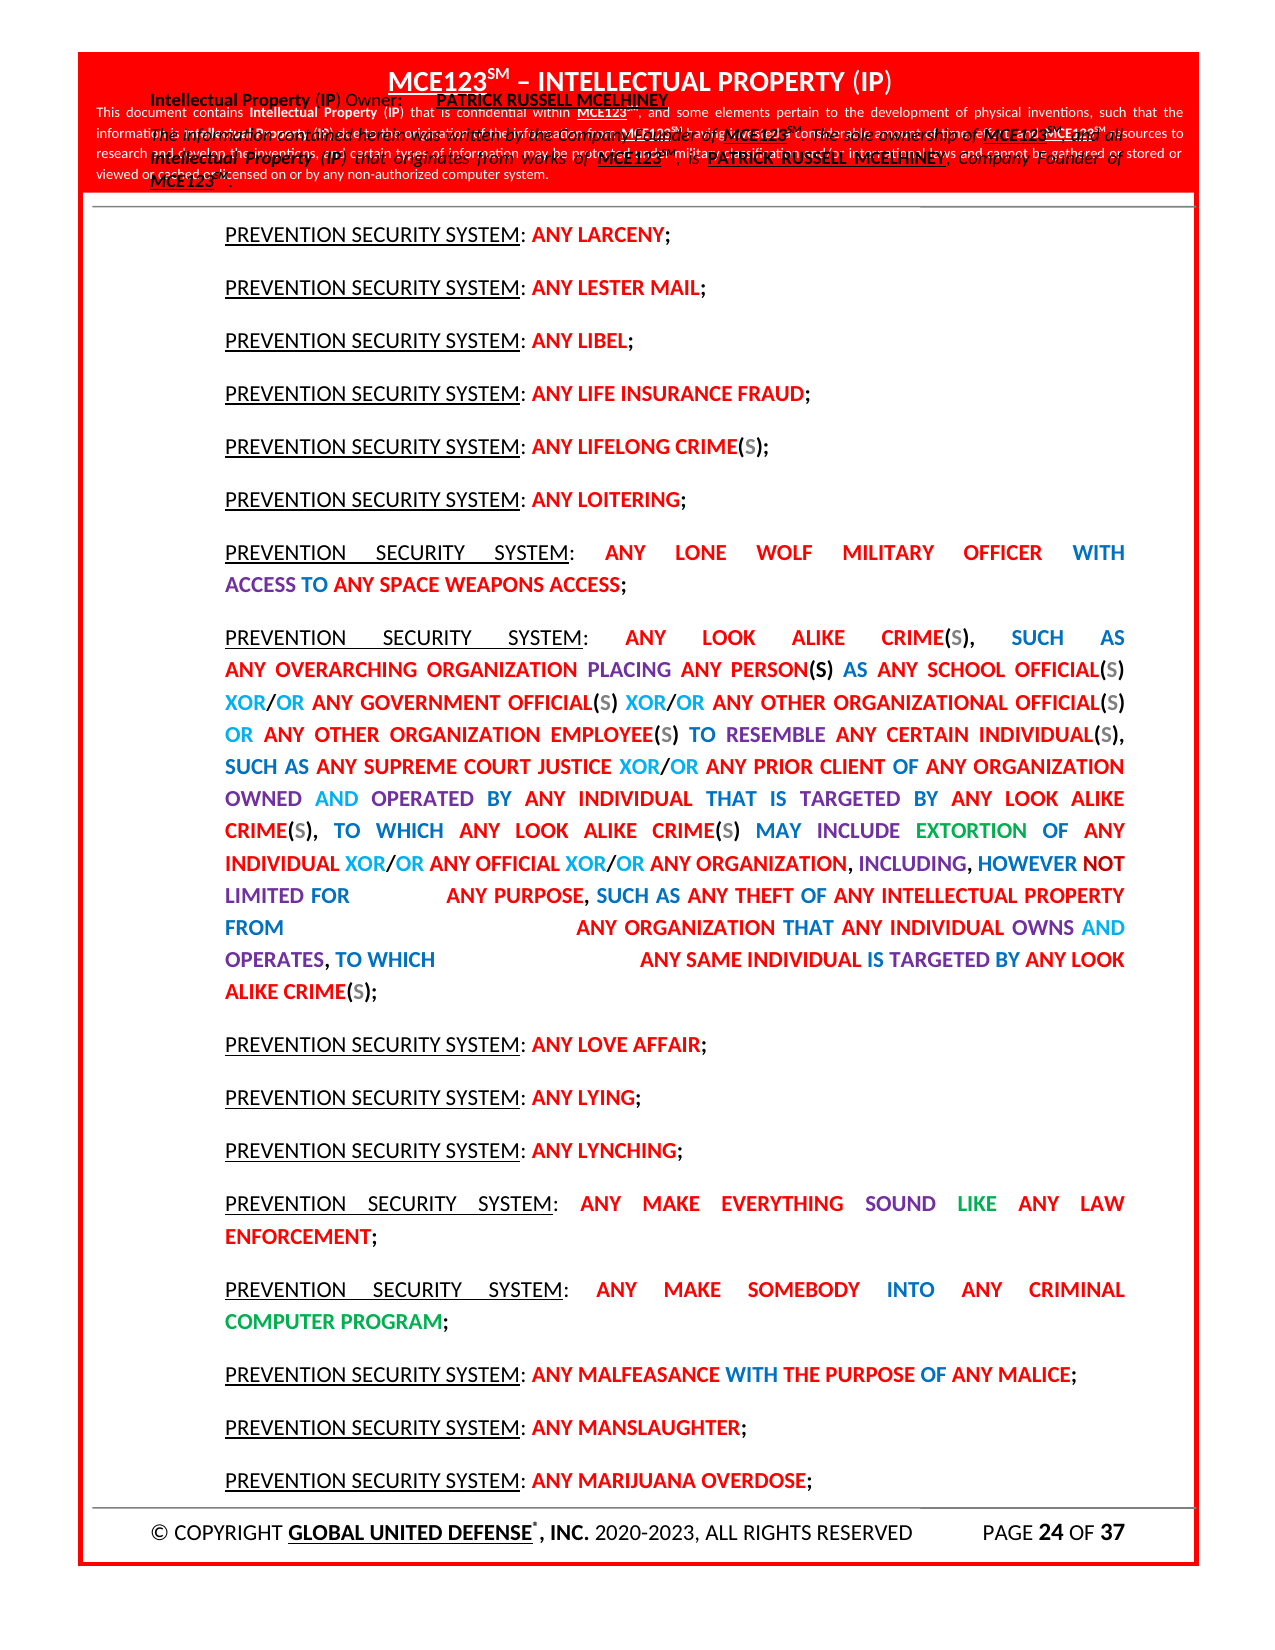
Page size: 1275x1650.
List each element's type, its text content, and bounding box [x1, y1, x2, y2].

text PREVENTION SECURITY SYSTEM: ANY LARCENY; [225, 220, 1125, 248]
text PREVENTION SECURITY SYSTEM: ANY LYNCHING; [225, 1137, 1125, 1164]
text PREVENTION SECURITY SYSTEM: ANY LOOK ALIKE CRIME(S), SUCH AS ANY OVERARCHING ORGANIZATION PLACING ANY PERSON(S) AS ANY SCHOOL OFFICIAL(S) XOR/OR ANY GOVERNMENT OFFICIAL(S) XOR/OR ANY OTHER ORGANIZATIONAL OFFICIAL(S) OR ANY OTHER ORGANIZATION EMPLOYEE(S) TO RESEMBLE ANY CERTAIN INDIVIDUAL(S), SUCH AS ANY SUPREME COURT JUSTICE XOR/OR ANY PRIOR CLIENT OF ANY ORGANIZATION OWNED AND OPERATED BY ANY INDIVIDUAL THAT IS TARGETED BY ANY LOOK ALIKE CRIME(S), TO WHICH ANY LOOK ALIKE CRIME(S) MAY INCLUDE EXTORTION OF ANY INDIVIDUAL XOR/OR ANY OFFICIAL XOR/OR ANY ORGANIZATION, INCLUDING, HOWEVER NOT LIMITED FOR ANY PURPOSE, SUCH AS ANY THEFT OF ANY INTELLECTUAL PROPERTY FROM ANY ORGANIZATION THAT ANY INDIVIDUAL OWNS AND OPERATES, TO WHICH ANY SAME INDIVIDUAL IS TARGETED BY ANY LOOK ALIKE CRIME(S); [225, 623, 1125, 1006]
text PREVENTION SECURITY SYSTEM: ANY LONE WOLF MILITARY OFFICER WITH ACCESS TO ANY SPACE WEAPONS ACCESS; [225, 538, 1125, 598]
text PREVENTION SECURITY SYSTEM: ANY LYING; [225, 1083, 1125, 1112]
text PREVENTION SECURITY SYSTEM: ANY LOVE AFFAIR; [225, 1031, 1125, 1058]
text PREVENTION SECURITY SYSTEM: ANY LOITERING; [225, 485, 1125, 513]
text PREVENTION SECURITY SYSTEM: ANY MAKE SOMEBODY INTO ANY CRIMINAL COMPUTER PROGRAM; [225, 1275, 1125, 1335]
text PREVENTION SECURITY SYSTEM: ANY MARIJUANA OVERDOSE; [225, 1466, 1125, 1494]
text PREVENTION SECURITY SYSTEM: ANY LIFE INSURANCE FRAUD; [225, 379, 1125, 407]
text PREVENTION SECURITY SYSTEM: ANY LESTER MAIL; [225, 273, 1125, 301]
text PREVENTION SECURITY SYSTEM: ANY MALFEASANCE WITH THE PURPOSE OF ANY MALICE; [225, 1360, 1125, 1388]
text PREVENTION SECURITY SYSTEM: ANY LIFELONG CRIME(S); [225, 432, 1125, 460]
text PREVENTION SECURITY SYSTEM: ANY LIBEL; [225, 326, 1125, 354]
text PREVENTION SECURITY SYSTEM: ANY MAKE EVERYTHING SOUND LIKE ANY LAW ENFORCEMENT; [225, 1189, 1125, 1250]
text PREVENTION SECURITY SYSTEM: ANY MANSLAUGHTER; [225, 1413, 1125, 1441]
